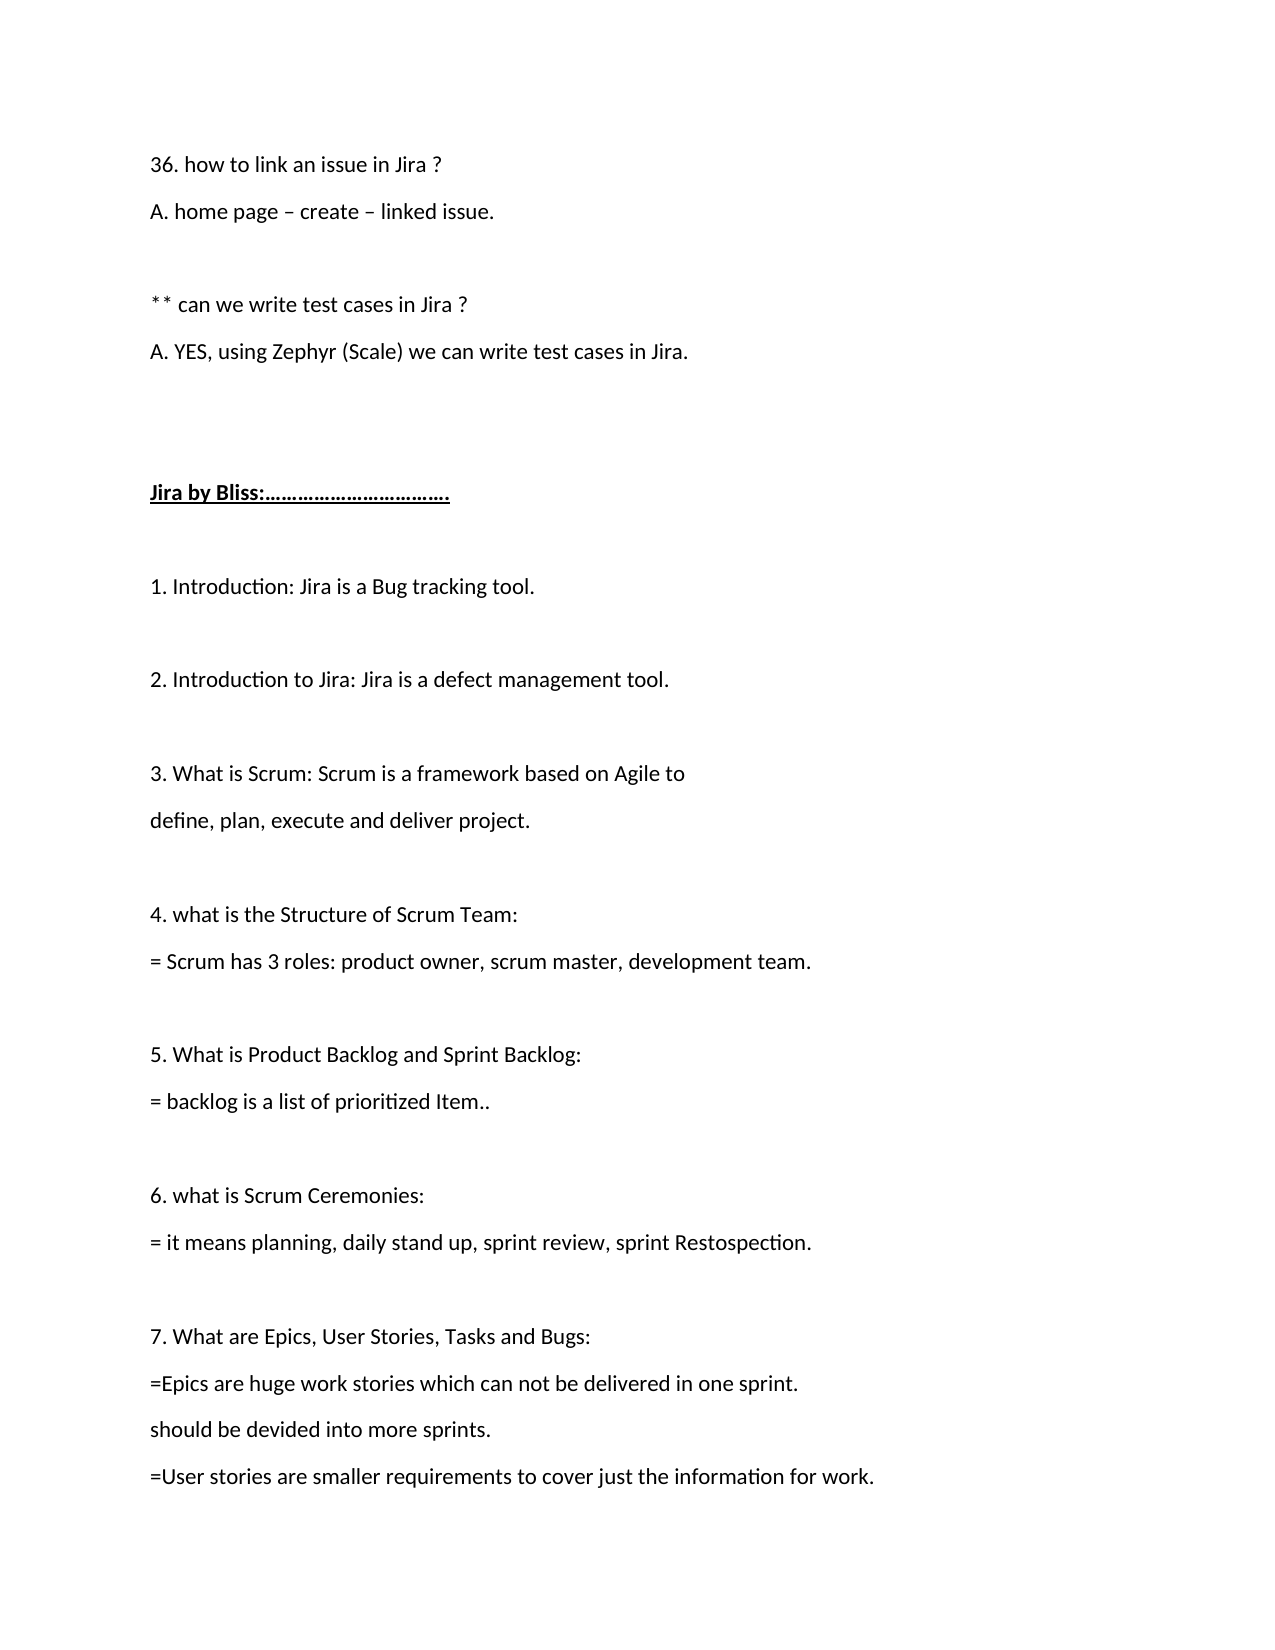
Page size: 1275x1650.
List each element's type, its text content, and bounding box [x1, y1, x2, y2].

text 3. What is Scrum: Scrum is a framework based on Agile to [150, 759, 1125, 787]
text =Epics are huge work stories which can not be delivered in one sprint. [150, 1369, 1125, 1397]
text 6. what is Scrum Ceremonies: [150, 1181, 1125, 1209]
text 1. Introduction: Jira is a Bug tracking tool. [150, 572, 1125, 600]
text =User stories are smaller requirements to cover just the information for work. [150, 1462, 1125, 1491]
text = it means planning, daily stand up, sprint review, sprint Restospection. [150, 1228, 1125, 1256]
text Jira by Bliss:……………………………. [150, 478, 1125, 506]
text A. home page – create – linked issue. [150, 197, 1125, 225]
text A. YES, using Zephyr (Scale) we can write test cases in Jira. [150, 337, 1125, 366]
text 4. what is the Structure of Scrum Team: [150, 900, 1125, 928]
text should be devided into more sprints. [150, 1416, 1125, 1444]
text = backlog is a list of prioritized Item.. [150, 1087, 1125, 1116]
text 5. What is Product Backlog and Sprint Backlog: [150, 1041, 1125, 1069]
text 7. What are Epics, User Stories, Tasks and Bugs: [150, 1322, 1125, 1350]
text 36. how to link an issue in Jira ? [150, 150, 1125, 178]
text ** can we write test cases in Jira ? [150, 291, 1125, 319]
text = Scrum has 3 roles: product owner, scrum master, development team. [150, 947, 1125, 975]
text define, plan, execute and deliver project. [150, 806, 1125, 834]
text 2. Introduction to Jira: Jira is a defect management tool. [150, 666, 1125, 694]
